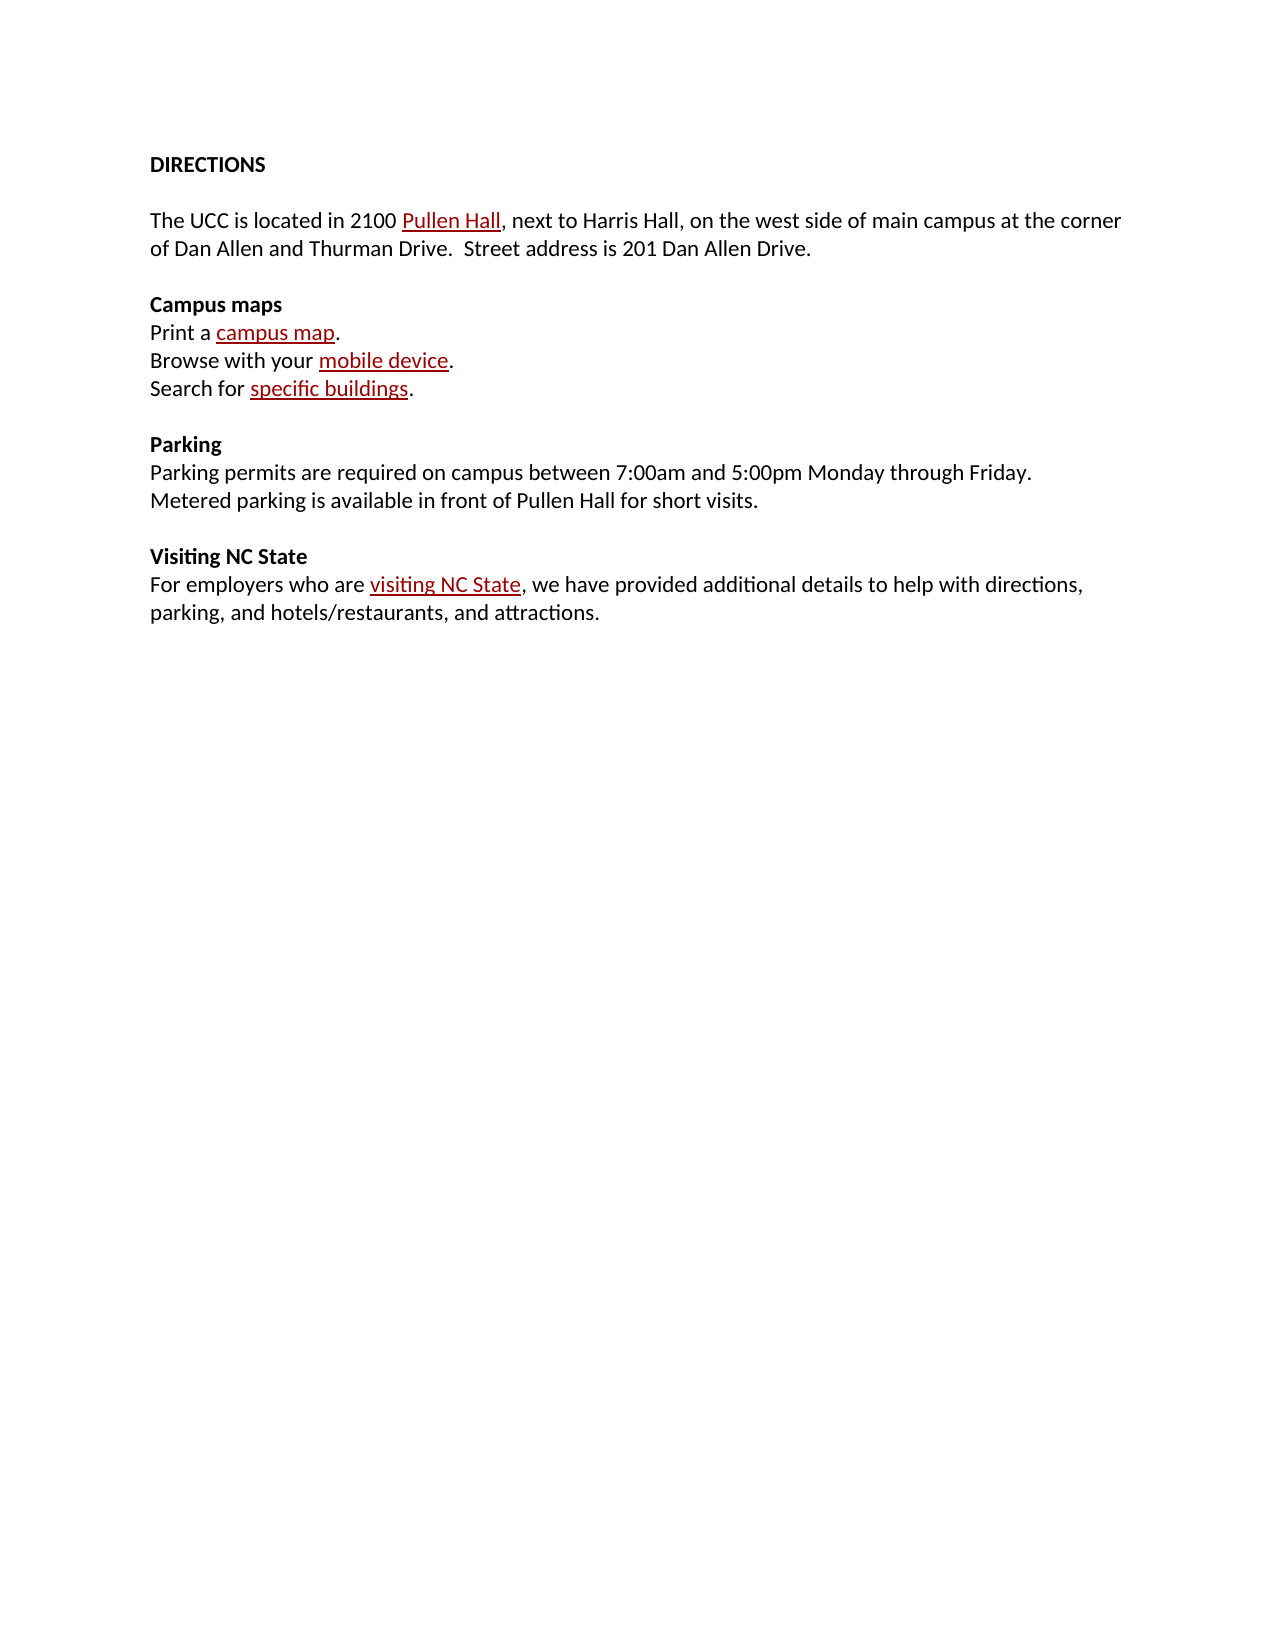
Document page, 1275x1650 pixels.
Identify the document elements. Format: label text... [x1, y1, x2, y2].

text Browse with your mobile device. [150, 346, 1125, 374]
text The UCC is located in 2100 Pullen Hall, next to Harris Hall, on the west side of main campus at the corner of Dan Allen and Thurman Drive. Street address is 201 Dan Allen Drive. [150, 206, 1125, 262]
text Parking Parking permits are required on campus between 7:00am and 5:00pm Monday through Friday. Metered parking is available in front of Pullen Hall for short visits. [150, 430, 1125, 514]
text Search for specific buildings. [150, 374, 1125, 402]
text DIRECTIONS [150, 150, 1125, 178]
text Campus maps Print a campus map. [150, 290, 1125, 346]
text Visiting NC State For employers who are visiting NC State, we have provided additional details to help with directions, parking, and hotels/restaurants, and attractions. [150, 542, 1125, 626]
